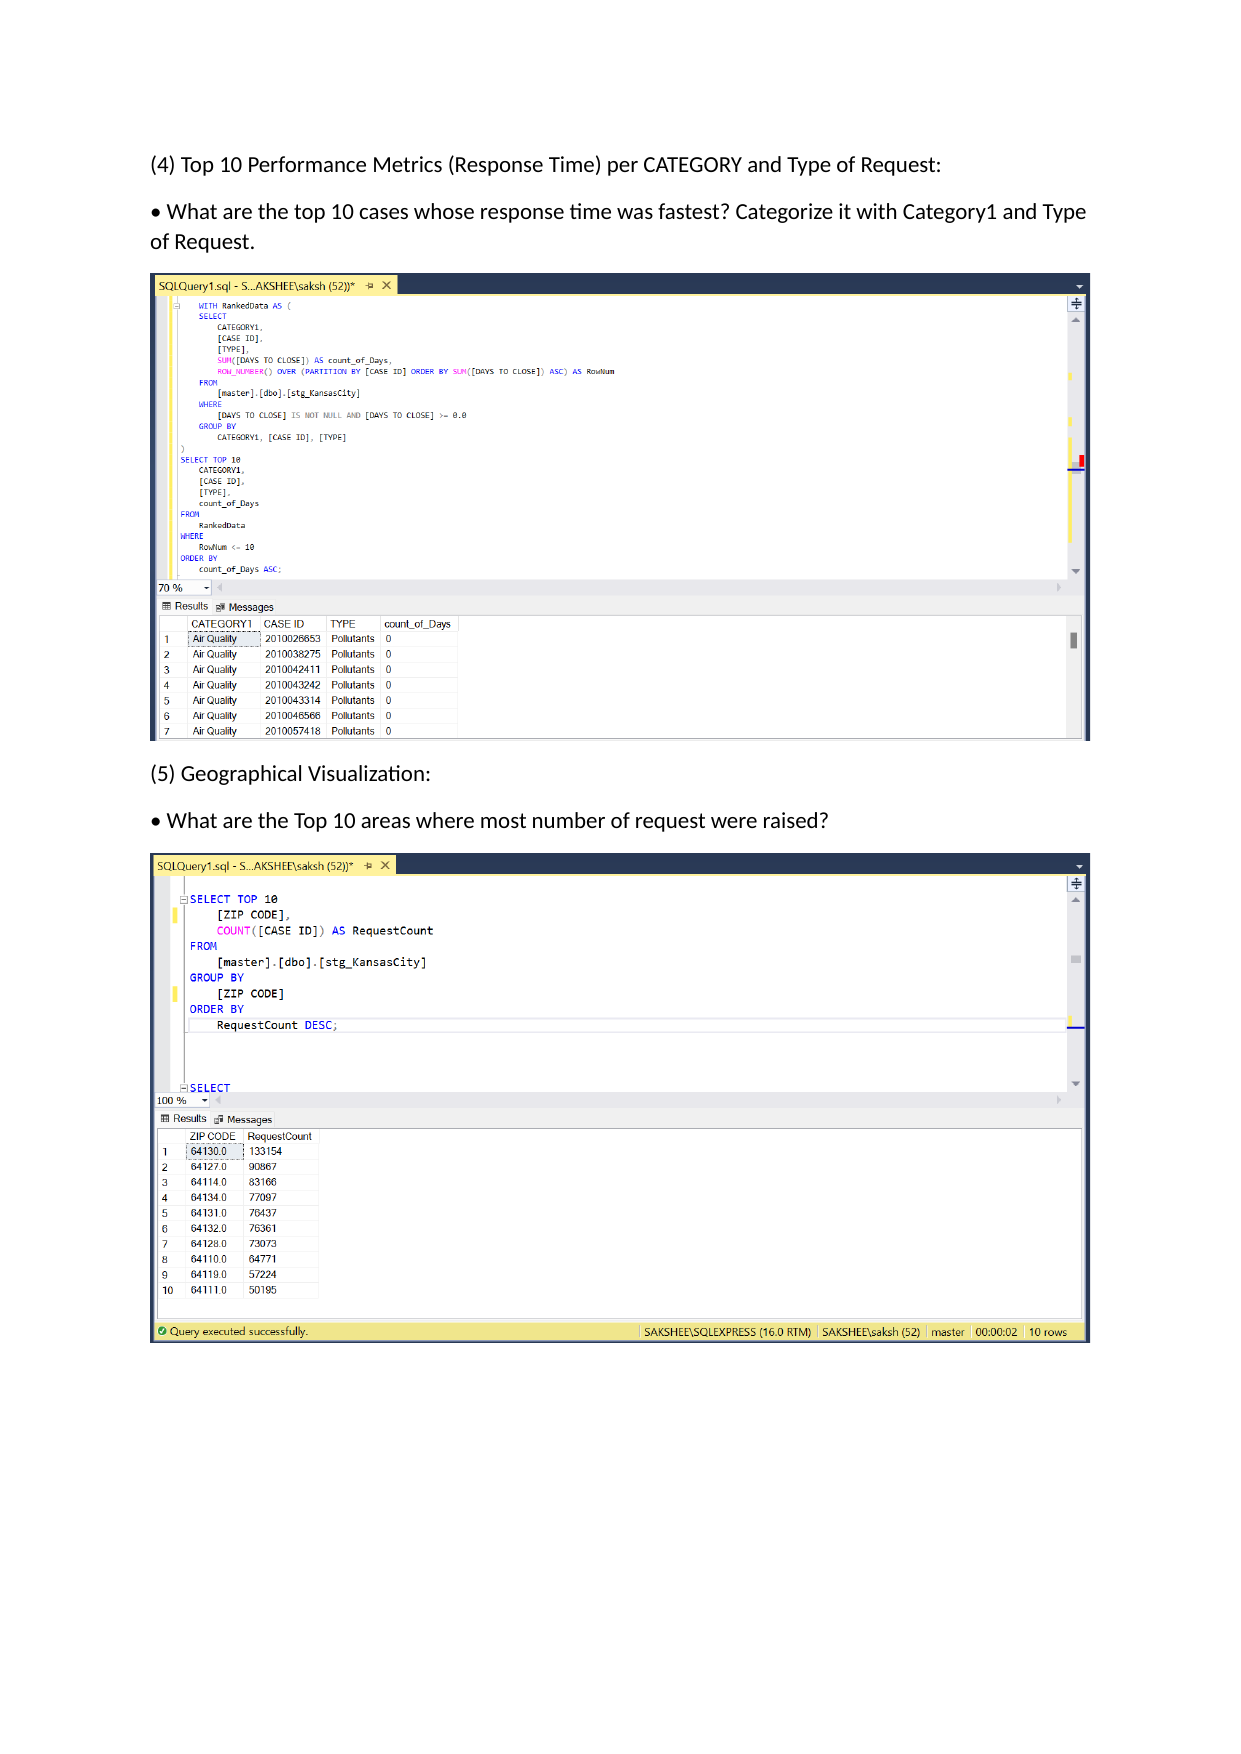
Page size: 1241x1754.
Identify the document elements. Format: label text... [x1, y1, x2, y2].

text (5) Geographical Visualization: [150, 759, 1090, 788]
picture [150, 853, 1091, 1343]
picture [150, 273, 1091, 741]
text (4) Top 10 Performance Metrics (Response Time) per CATEGORY and Type of Request: [150, 150, 1090, 178]
text • What are the top 10 cases whose response time was fastest? Categorize it with Category1 and Type of Request. [150, 197, 1090, 255]
text • What are the Top 10 areas where most number of request were raised? [150, 806, 1090, 834]
